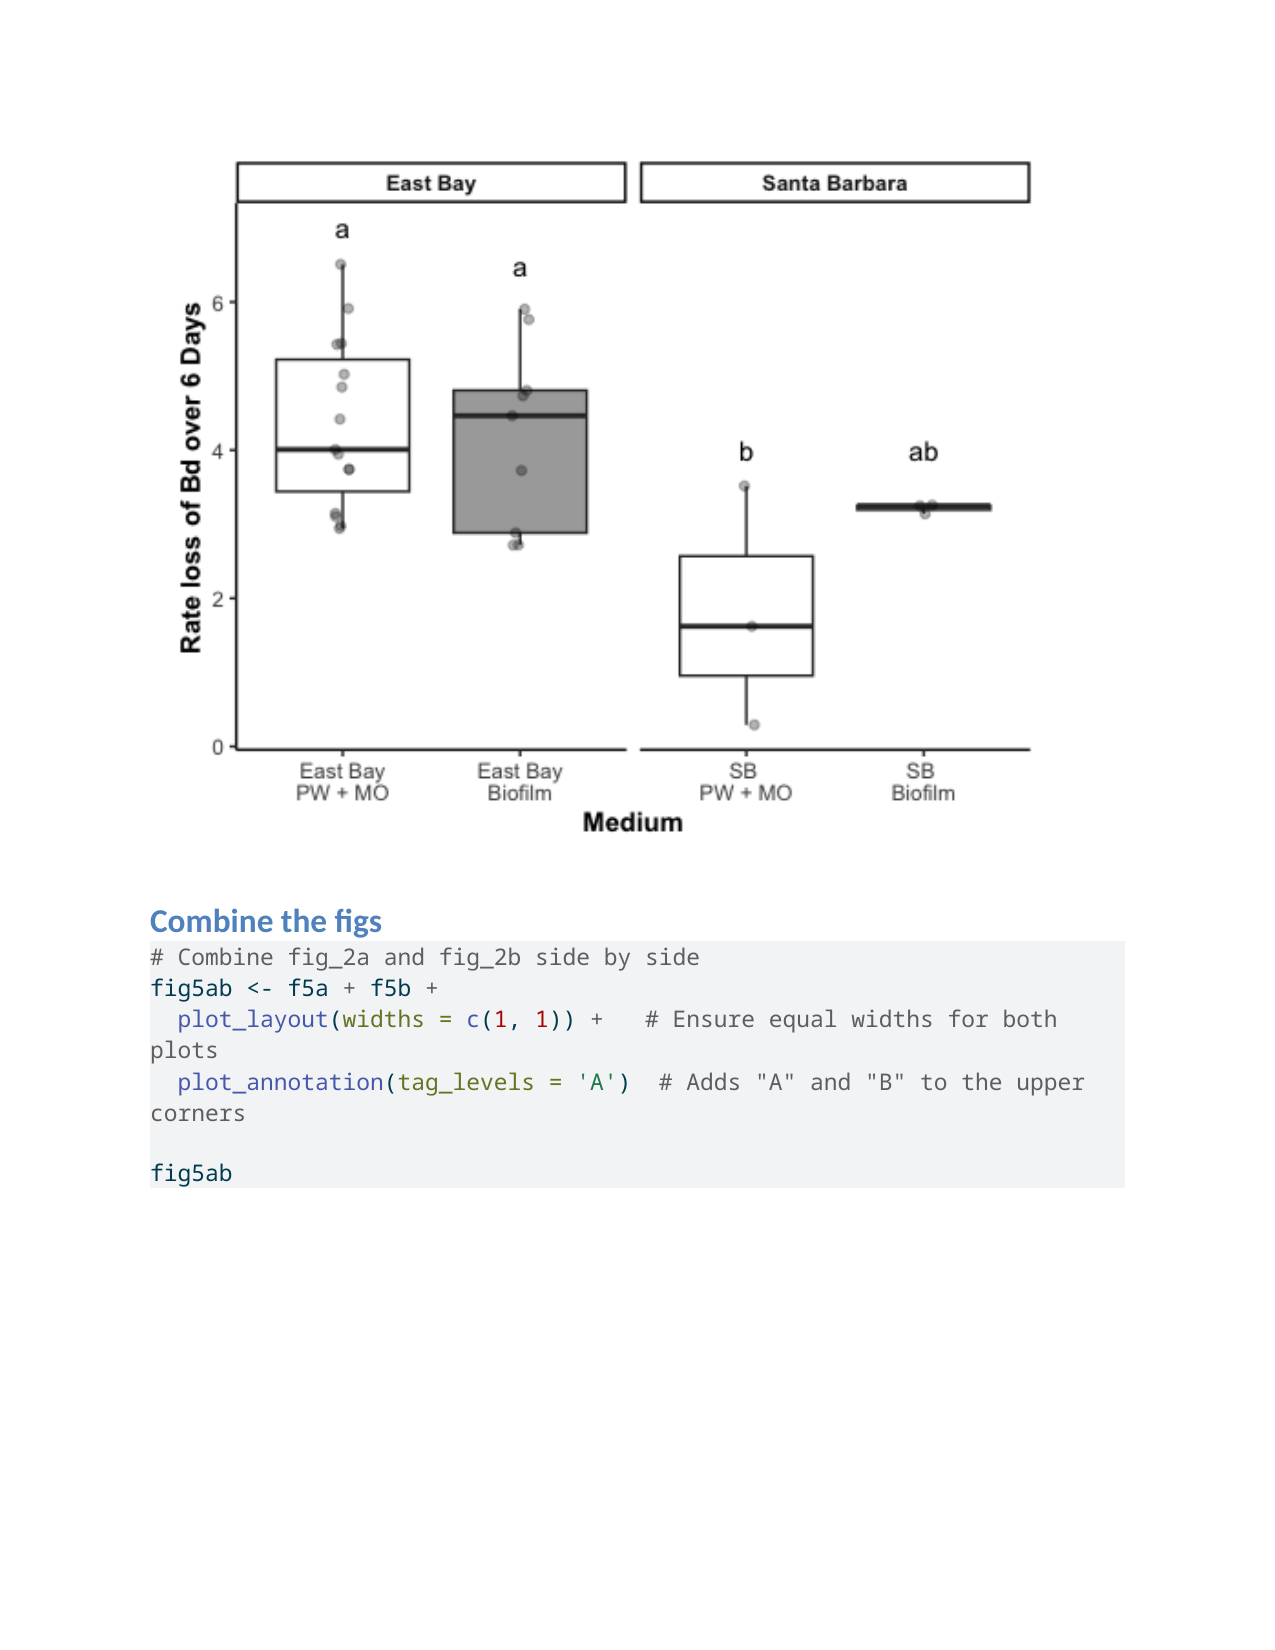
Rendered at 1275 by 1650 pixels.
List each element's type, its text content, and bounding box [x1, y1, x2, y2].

text # Combine fig_2a and fig_2b side by side fig5ab <- f5a + f5b + plot_layout(widths = c(1, 1)) + # Ensure equal widths for both plots plot_annotation(tag_levels = 'A') # Adds "A" and "B" to the upper corners fig5ab [150, 941, 1125, 1188]
subtitle Combine the figs [150, 900, 1125, 941]
picture [168, 150, 1044, 850]
